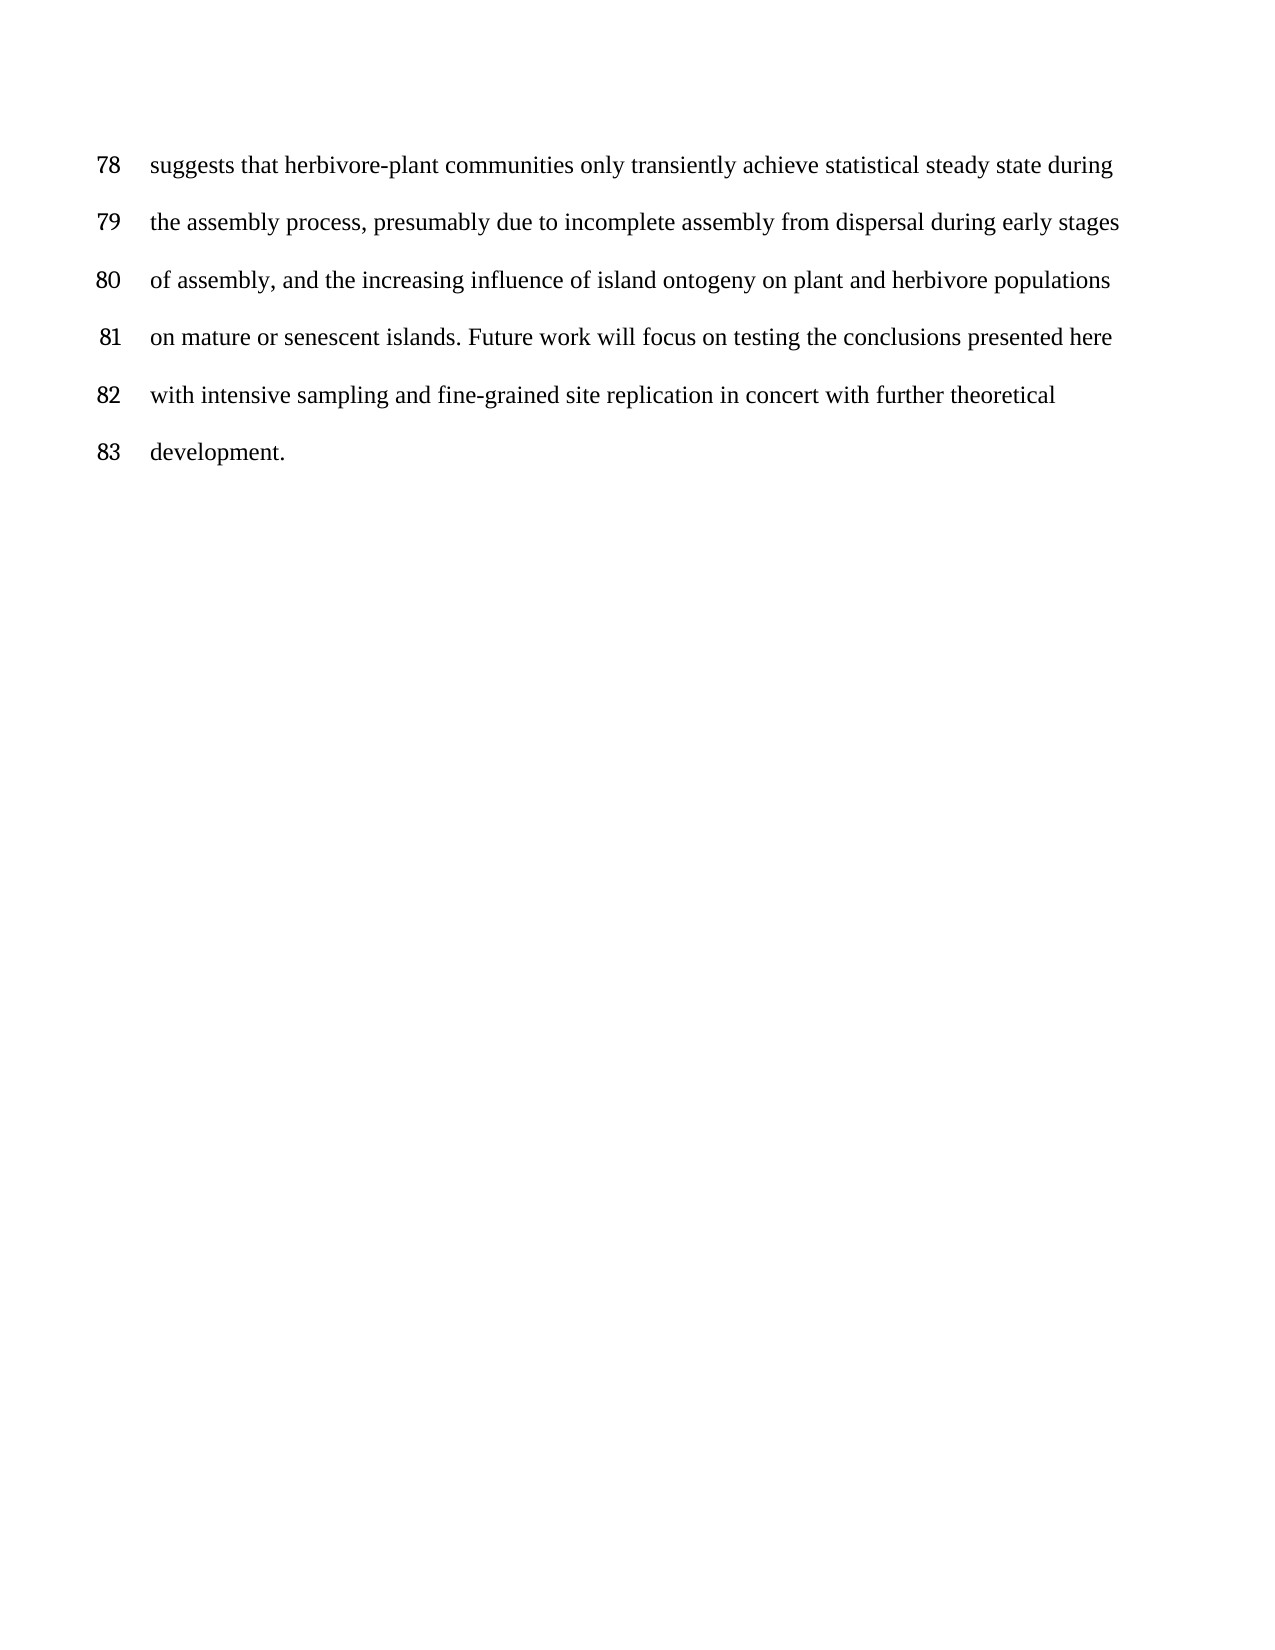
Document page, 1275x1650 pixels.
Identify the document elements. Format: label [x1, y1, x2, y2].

text [150, 150, 1125, 466]
